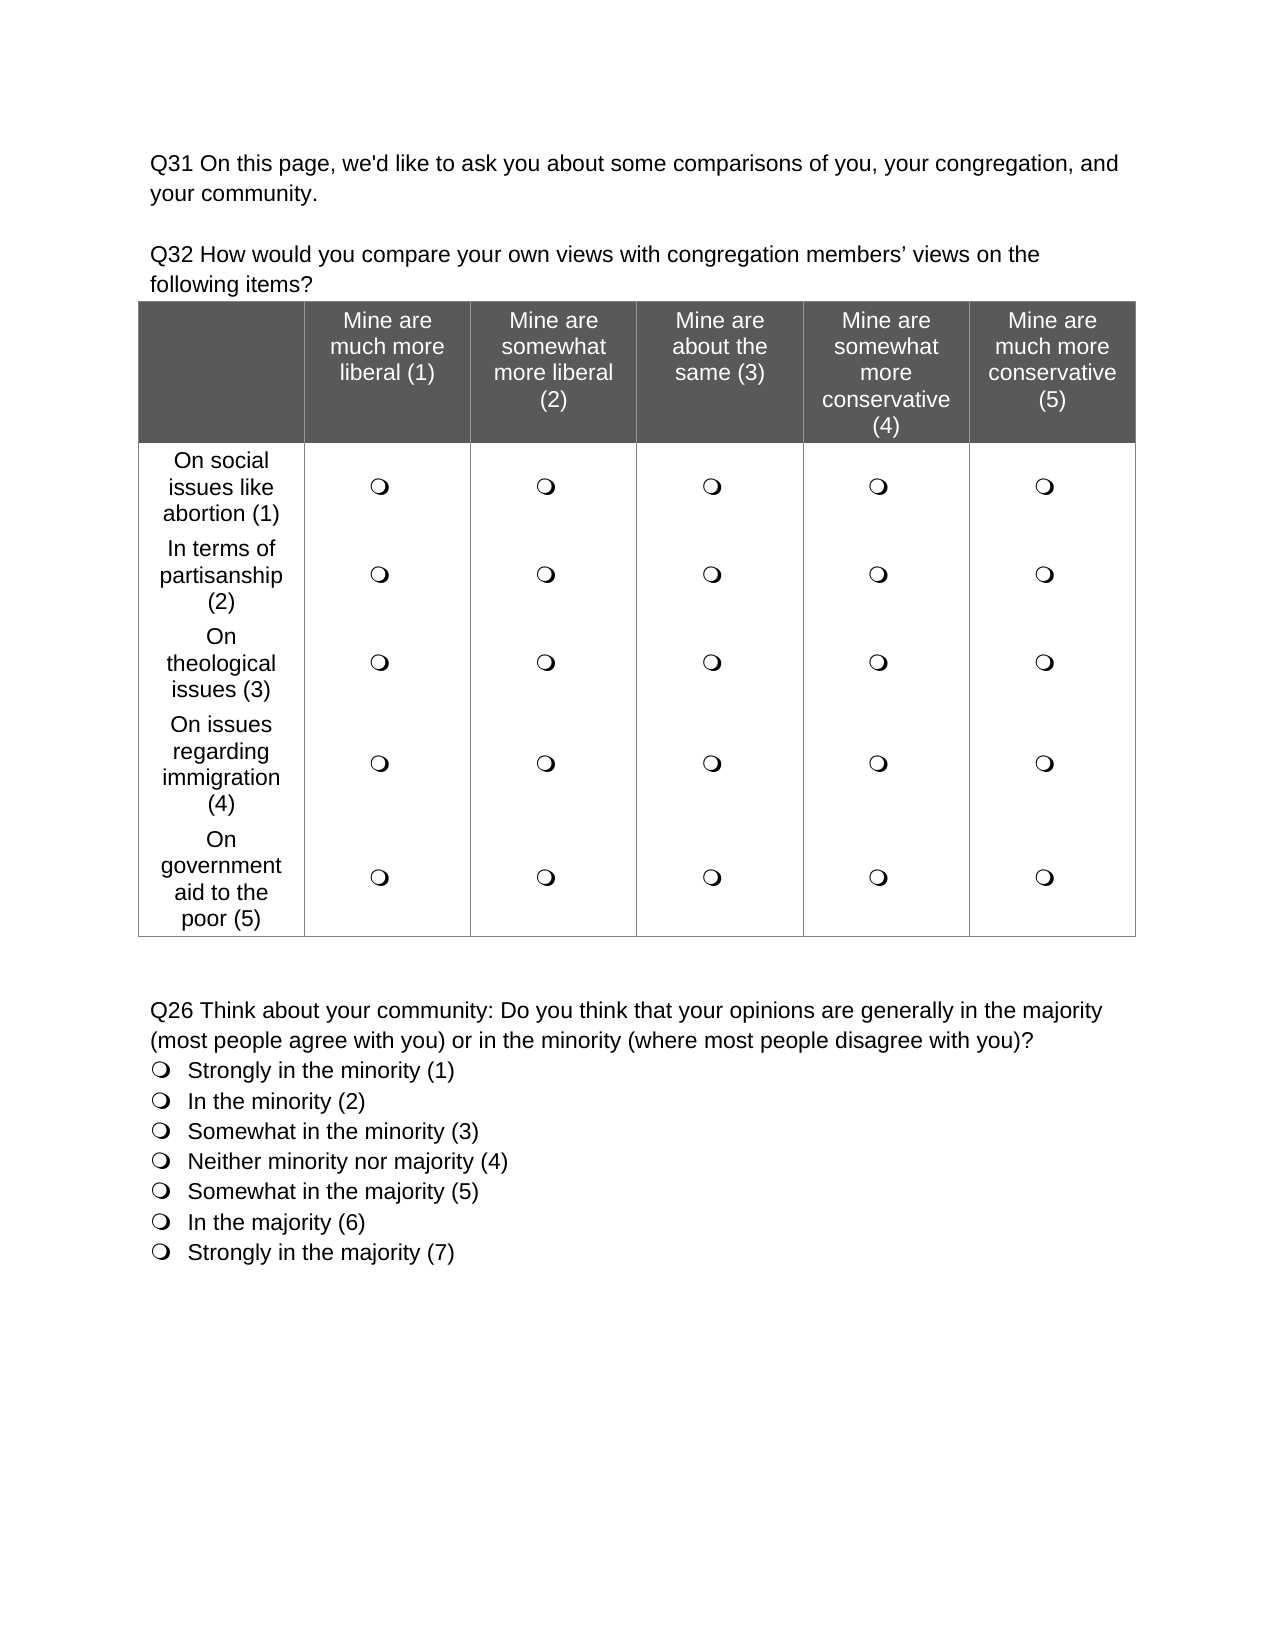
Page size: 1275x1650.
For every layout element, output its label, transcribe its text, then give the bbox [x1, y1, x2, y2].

table_cell [804, 443, 969, 531]
table_cell [637, 821, 803, 936]
list Somewhat in the majority (5) [150, 1178, 1125, 1205]
table_header Mine are about the same (3) [637, 302, 803, 443]
table_cell On government aid to the poor (5) [139, 821, 304, 936]
table_cell In terms of partisanship (2) [139, 531, 304, 619]
table_cell [471, 821, 636, 936]
table_cell [970, 443, 1135, 531]
text Q31 On this page, we'd like to ask you about some comparisons of you, your congregation, and your community. [150, 150, 1125, 207]
table_header Mine are much more liberal (1) [305, 302, 470, 443]
table_cell [305, 821, 470, 936]
table_cell [970, 821, 1135, 936]
list In the minority (2) [150, 1088, 1125, 1114]
text Q32 How would you compare your own views with congregation members’ views on the following items? [150, 241, 1125, 297]
table_cell On theological issues (3) [139, 619, 304, 707]
table_cell On social issues like abortion (1) [139, 443, 304, 531]
table_cell [305, 619, 470, 707]
list Somewhat in the minority (3) [150, 1118, 1125, 1144]
list Neither minority nor majority (4) [150, 1148, 1125, 1174]
table_cell [305, 707, 470, 821]
table_cell [471, 707, 636, 821]
table_cell [804, 531, 969, 619]
list Strongly in the minority (1) [150, 1057, 1125, 1084]
list In the majority (6) [150, 1208, 1125, 1235]
table_header Mine are much more conservative (5) [970, 302, 1135, 443]
table_cell On issues regarding immigration (4) [139, 707, 304, 821]
table_cell [637, 531, 803, 619]
table_cell [637, 619, 803, 707]
table_header [139, 302, 304, 443]
table_cell [804, 619, 969, 707]
table_cell [804, 707, 969, 821]
table_cell [970, 619, 1135, 707]
text Q26 Think about your community: Do you think that your opinions are generally in the majority (most people agree with you) or in the minority (where most people disagree with you)? [150, 997, 1125, 1054]
table_header Mine are somewhat more liberal (2) [471, 302, 636, 443]
table_cell [305, 531, 470, 619]
list Strongly in the majority (7) [150, 1239, 1125, 1265]
table_cell [804, 821, 969, 936]
table_cell [471, 531, 636, 619]
table_cell [637, 707, 803, 821]
table_cell [305, 443, 470, 531]
table_cell [471, 619, 636, 707]
table_cell [970, 707, 1135, 821]
table_cell [637, 443, 803, 531]
table_cell [970, 531, 1135, 619]
table_cell [471, 443, 636, 531]
table_header Mine are somewhat more conservative (4) [804, 302, 969, 443]
